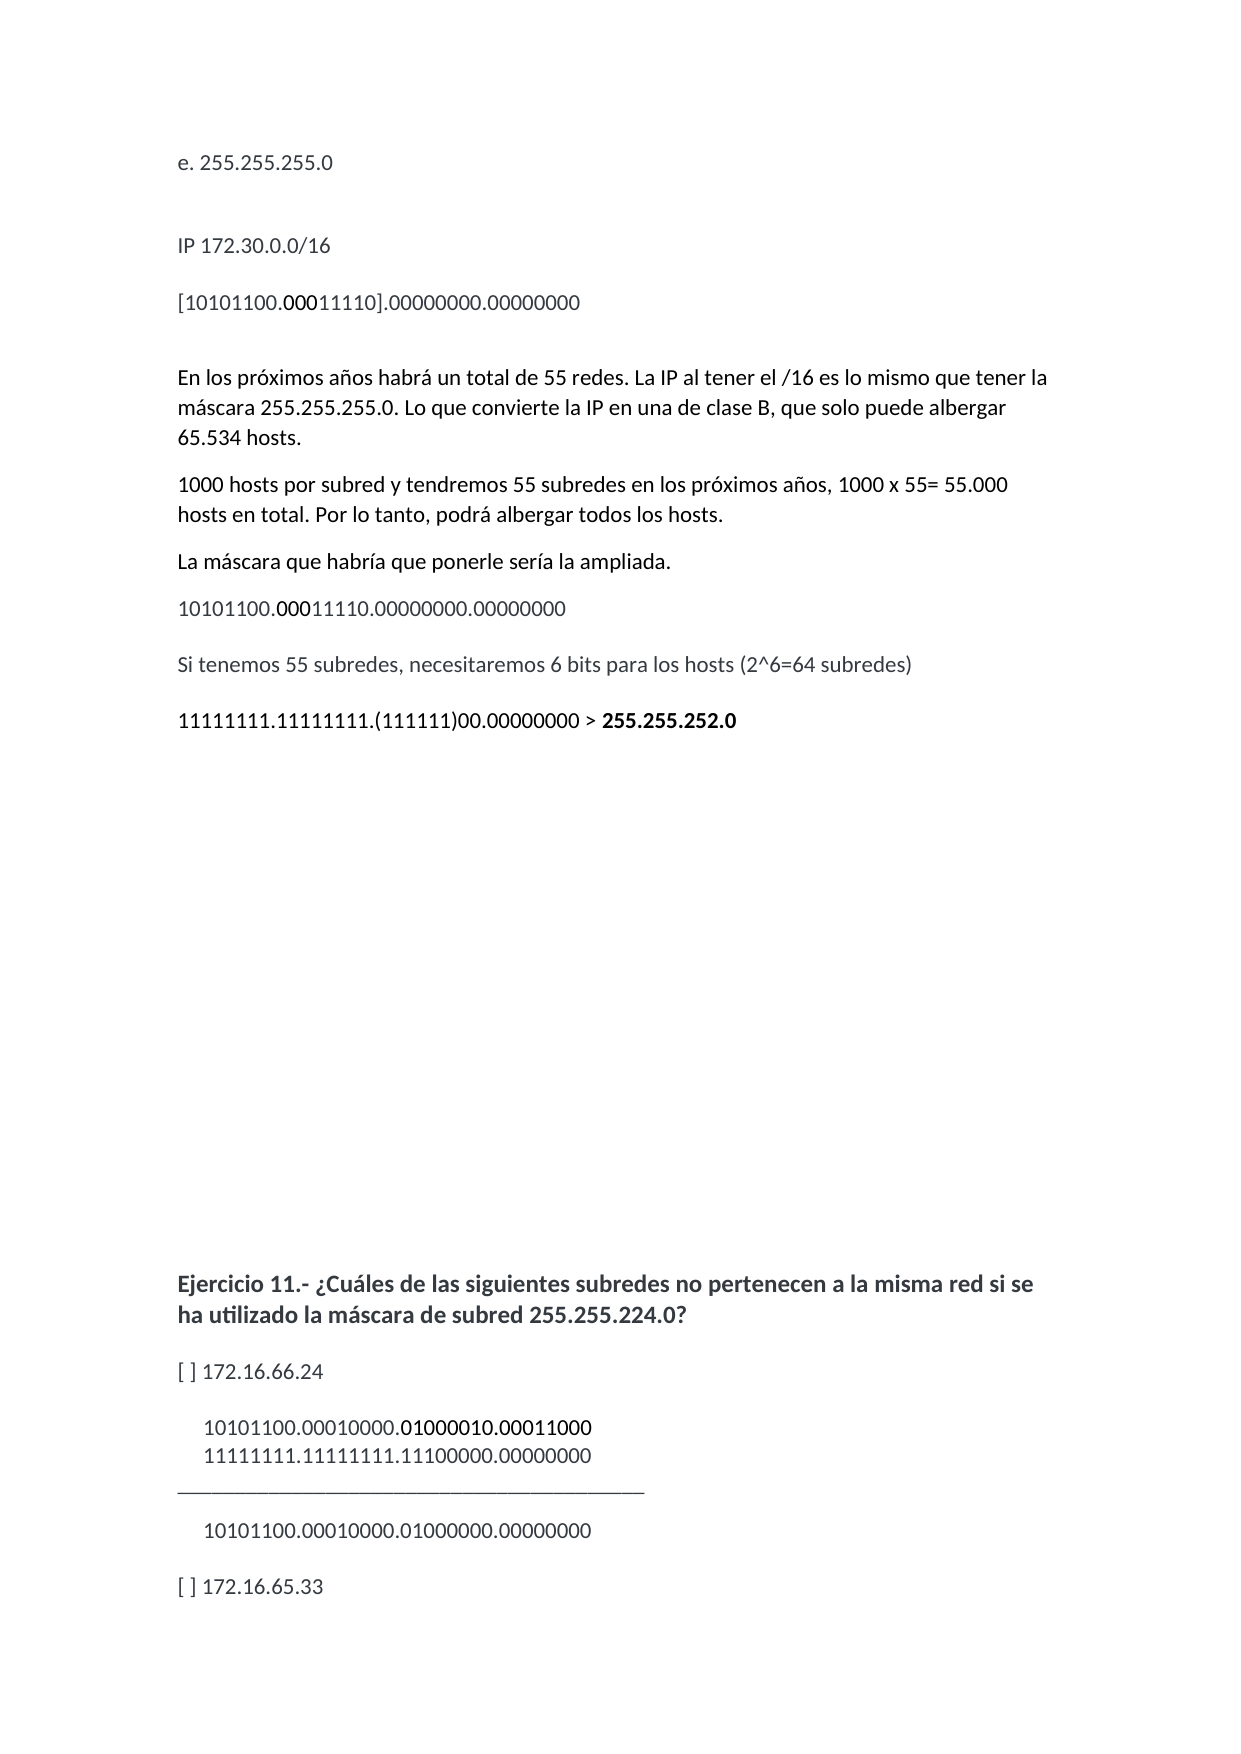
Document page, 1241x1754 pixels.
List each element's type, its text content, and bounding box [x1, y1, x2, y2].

text [ ] 172.16.65.33 [177, 1572, 1063, 1601]
text La máscara que habría que ponerle sería la ampliada. [177, 547, 1063, 575]
text [10101100.00011110].00000000.00000000 [177, 288, 1063, 316]
text e. 255.255.255.0 [177, 148, 1063, 176]
text 1000 hosts por subred y tendremos 55 subredes en los próximos años, 1000 x 55= 55.000 hosts en total. Por lo tanto, podrá albergar todos los hosts. [177, 470, 1063, 528]
text En los próximos años habrá un total de 55 redes. La IP al tener el /16 es lo mismo que tener la máscara 255.255.255.0. Lo que convierte la IP en una de clase B, que solo puede albergar 65.534 hosts. [177, 363, 1063, 451]
text 11111111.11111111.(111111)00.00000000 > 255.255.252.0 [177, 706, 1063, 734]
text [177, 1469, 1063, 1498]
text IP 172.30.0.0/16 [177, 232, 1063, 260]
text [ ] 172.16.66.24 [177, 1357, 1063, 1386]
text 11111111.11111111.11100000.00000000 [177, 1442, 1063, 1469]
text Si tenemos 55 subredes, necesitaremos 6 bits para los hosts (2^6=64 subredes) [177, 650, 1063, 678]
text Ejercicio 11.- ¿Cuáles de las siguientes subredes no pertenecen a la misma red si se ha utilizado la máscara de subred 255.255.224.0? [177, 1268, 1063, 1329]
text 10101100.00011110.00000000.00000000 [177, 594, 1063, 622]
text 10101100.00010000.01000000.00000000 [177, 1516, 1063, 1544]
text 10101100.00010000.01000010.00011000 [177, 1413, 1063, 1442]
